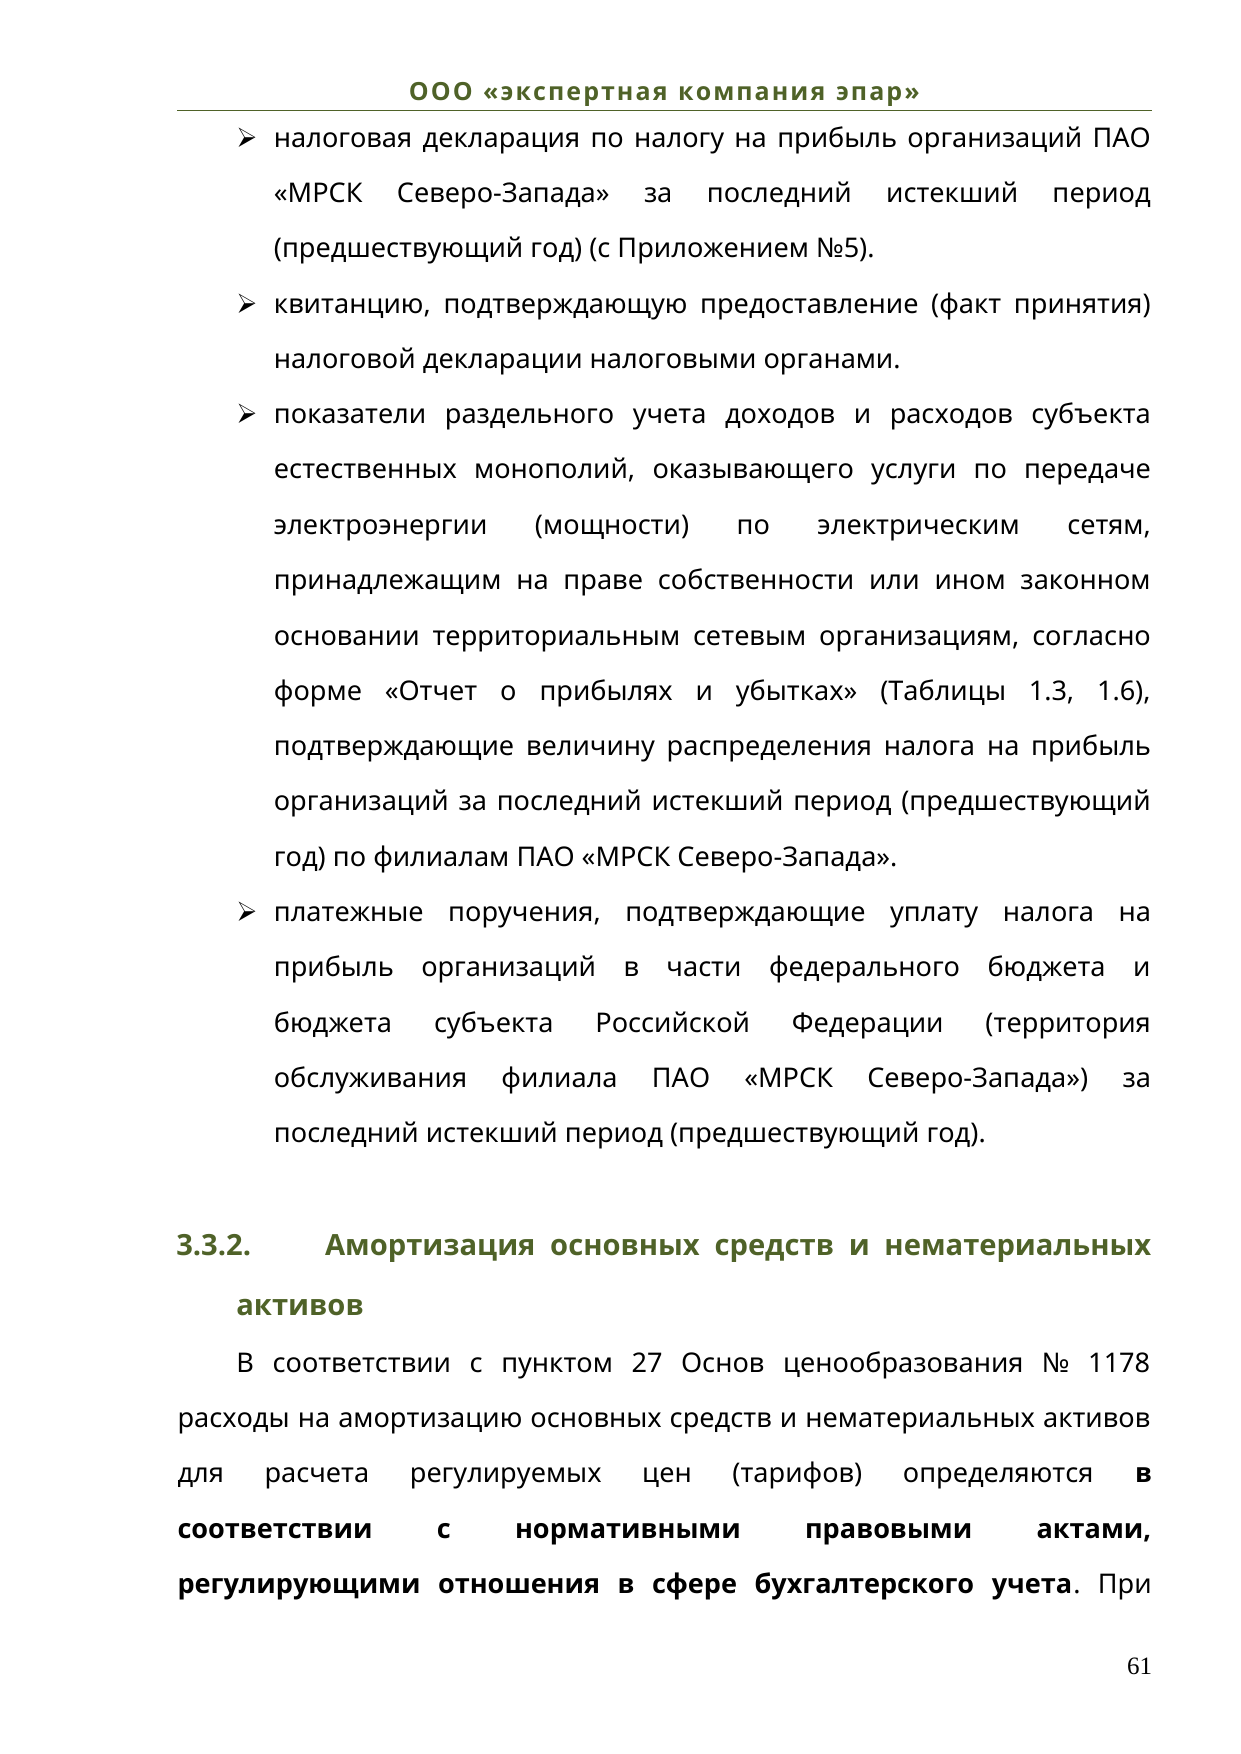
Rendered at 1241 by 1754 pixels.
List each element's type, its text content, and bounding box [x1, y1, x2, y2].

list показатели раздельного учета доходов и расходов субъекта естественных монополий, оказывающего услуги по передаче электроэнергии (мощности) по электрическим сетям, принадлежащим на праве собственности или ином законном основании территориальным сетевым организациям, согласно форме «Отчет о прибылях и убытках» (Таблицы 1.3, 1.6), подтверждающие величину распределения налога на прибыль организаций за последний истекший период (предшествующий год) по филиалам ПАО «МРСК Северо-Запада». [236, 395, 1152, 874]
list налоговая декларация по налогу на прибыль организаций ПАО «МРСК Северо-Запада» за последний истекший период (предшествующий год) (с Приложением №5). [236, 118, 1152, 266]
list платежные поручения, подтверждающие уплату налога на прибыль организаций в части федерального бюджета и бюджета субъекта Российской Федерации (территория обслуживания филиала ПАО «МРСК Северо-Запада») за последний истекший период (предшествующий год). [236, 892, 1152, 1151]
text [177, 1343, 1152, 1601]
list квитанцию, подтверждающую предоставление (факт принятия) налоговой декларации налоговыми органами. [236, 284, 1152, 376]
subtitle Амортизация основных средств и нематериальных активов [176, 1224, 1152, 1323]
